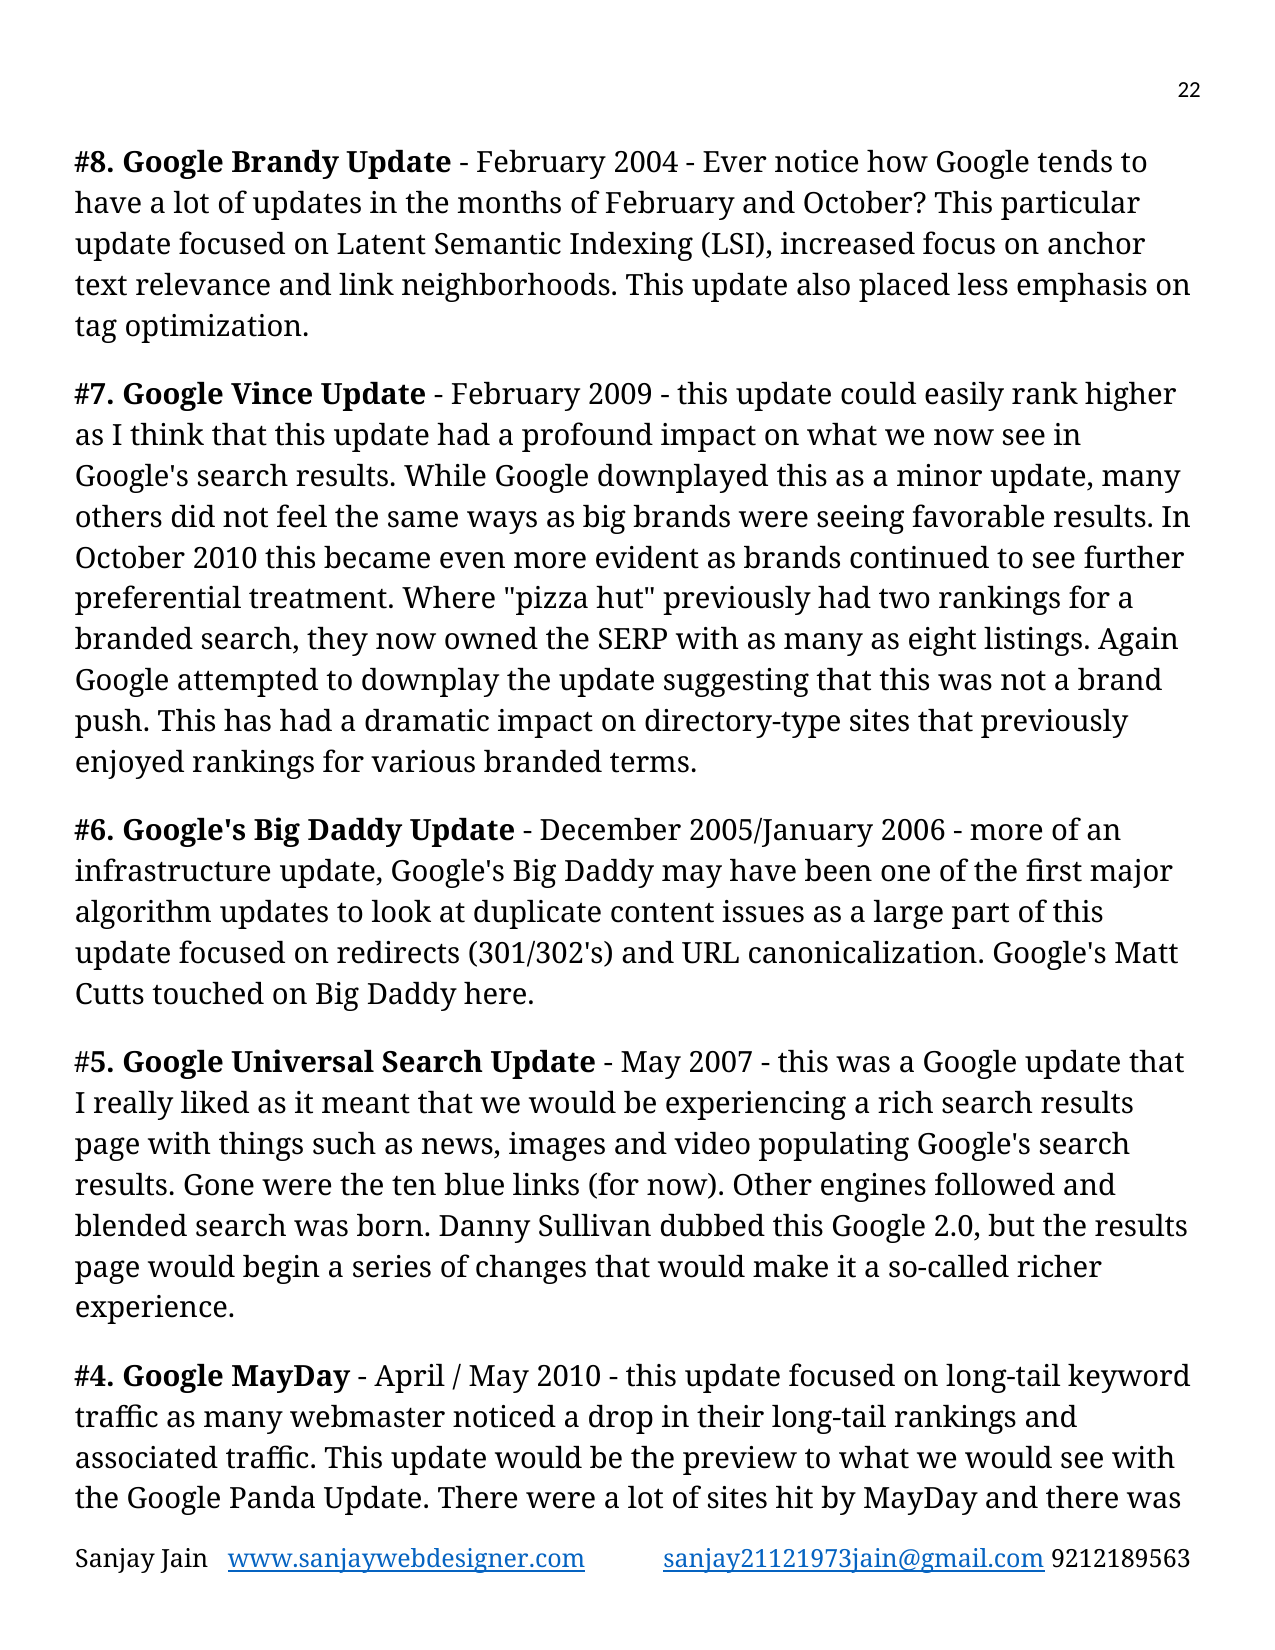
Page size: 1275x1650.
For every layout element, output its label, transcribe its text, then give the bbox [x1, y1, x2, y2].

text #6. Google's Big Daddy Update - December 2005/January 2006 - more of an infrastructure update, Google's Big Daddy may have been one of the first major algorithm updates to look at duplicate content issues as a large part of this update focused on redirects (301/302's) and URL canonicalization. Google's Matt Cutts touched on Big Daddy here. [73, 810, 1200, 1013]
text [73, 1355, 1200, 1517]
text #7. Google Vince Update - February 2009 - this update could easily rank higher as I think that this update had a profound impact on what we now see in Google's search results. While Google downplayed this as a minor update, many others did not feel the same ways as big brands were seeing favorable results. In October 2010 this became even more evident as brands continued to see further preferential treatment. Where "pizza hut" previously had two rankings for a branded search, they now owned the SERP with as many as eight listings. Again Google attempted to downplay the update suggesting that this was not a brand push. This has had a dramatic impact on directory-type sites that previously enjoyed rankings for various branded terms. [73, 373, 1200, 781]
text #8. Google Brandy Update - February 2004 - Ever notice how Google tends to have a lot of updates in the months of February and October? This particular update focused on Latent Semantic Indexing (LSI), increased focus on anchor text relevance and link neighborhoods. This update also placed less emphasis on tag optimization. [73, 142, 1200, 344]
text #5. Google Universal Search Update - May 2007 - this was a Google update that I really liked as it meant that we would be experiencing a rich search results page with things such as news, images and video populating Google's search results. Gone were the ten blue links (for now). Other engines followed and blended search was born. Danny Sullivan dubbed this Google 2.0, but the results page would begin a series of changes that would make it a so-called richer experience. [73, 1042, 1200, 1326]
